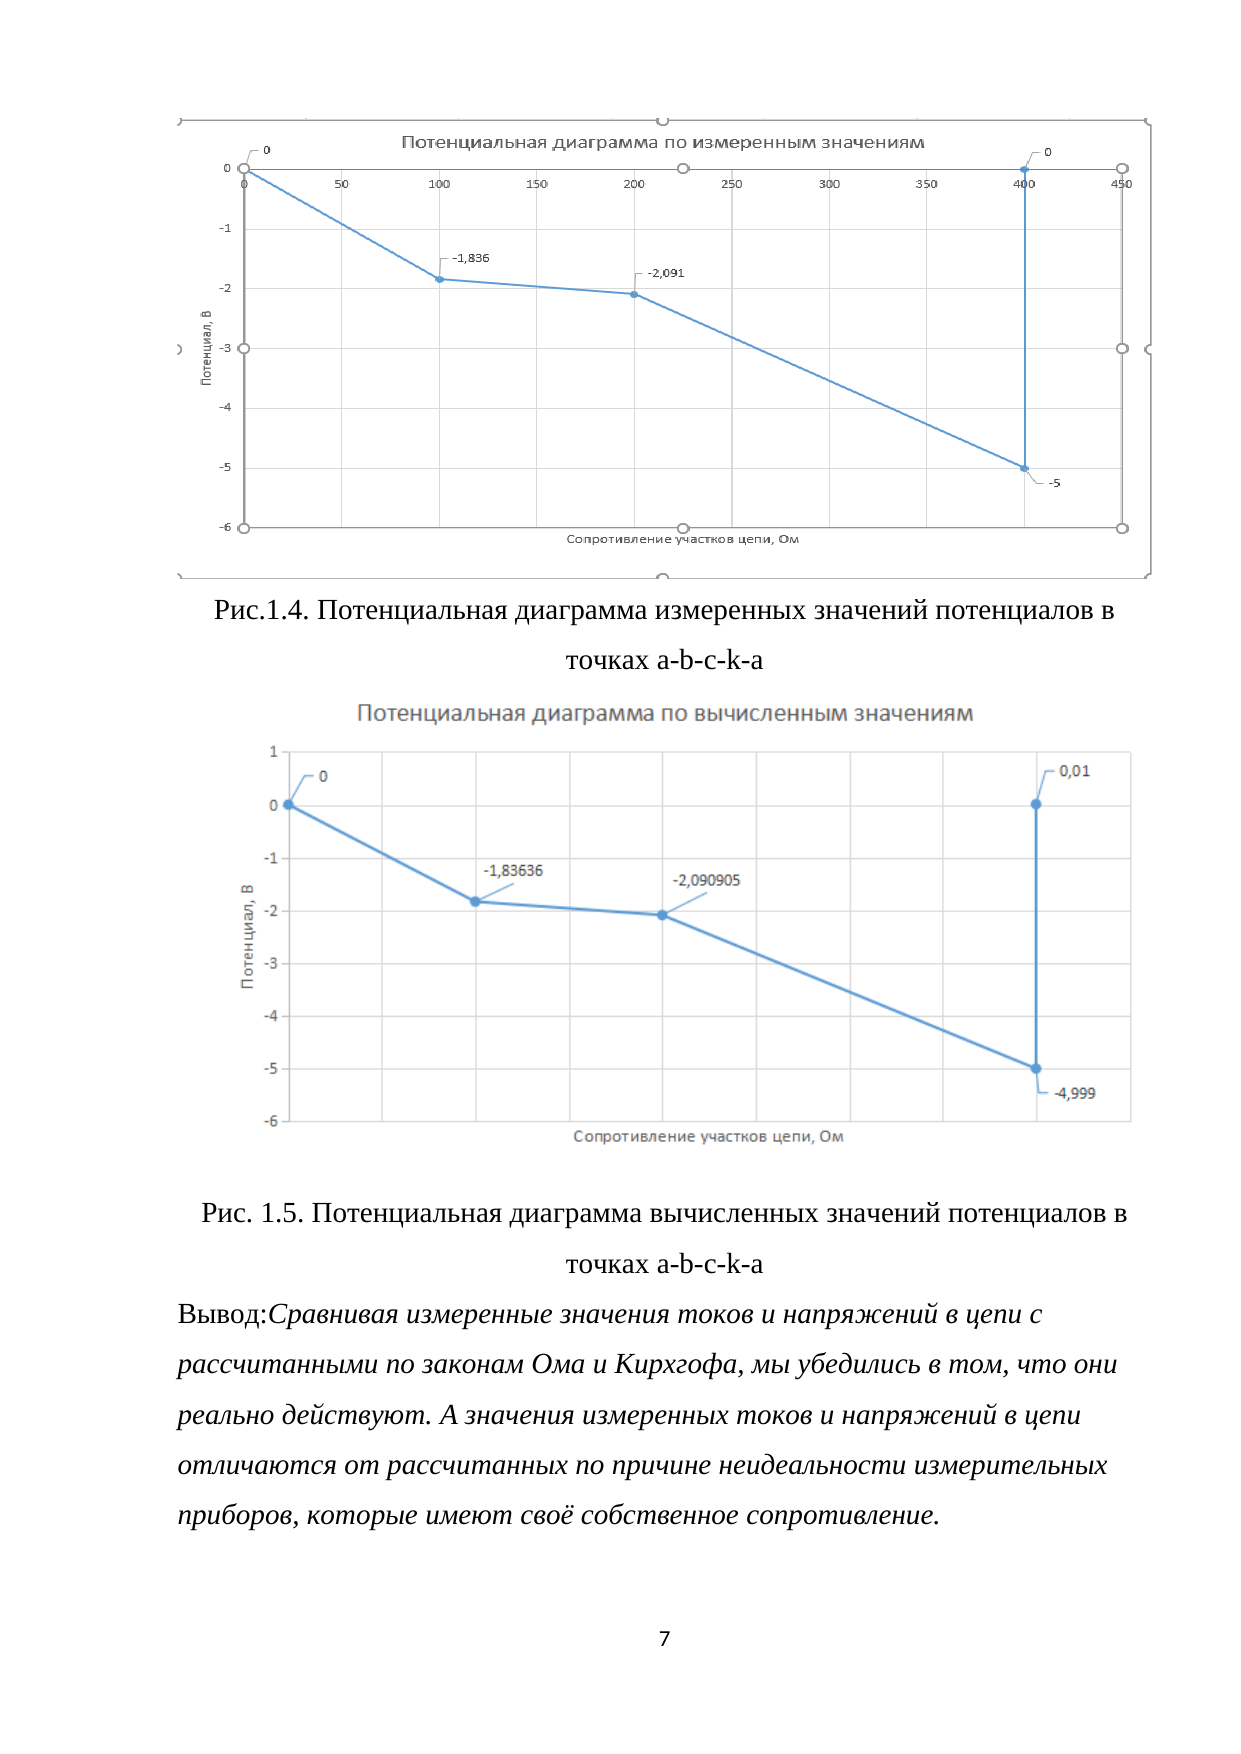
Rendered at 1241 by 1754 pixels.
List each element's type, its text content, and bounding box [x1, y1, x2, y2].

picture [177, 118, 1152, 579]
text Рис. 1.5. Потенциальная диаграмма вычисленных значений потенциалов в точках a-b-c-k-a [177, 1196, 1152, 1279]
text Рис.1.4. Потенциальная диаграмма измеренных значений потенциалов в точках a-b-c-k-a [177, 592, 1152, 676]
picture [177, 692, 1151, 1182]
text Вывод:Сравнивая измеренные значения токов и напряжений в цепи с рассчитанными по законам Ома и Кирхгофа, мы убедились в том, что они реально действуют. А значения измеренных токов и напряжений в цепи отличаются от рассчитанных по причине неидеальности измерительных приборов, которые имеют своё собственное сопротивление. [177, 1296, 1152, 1531]
